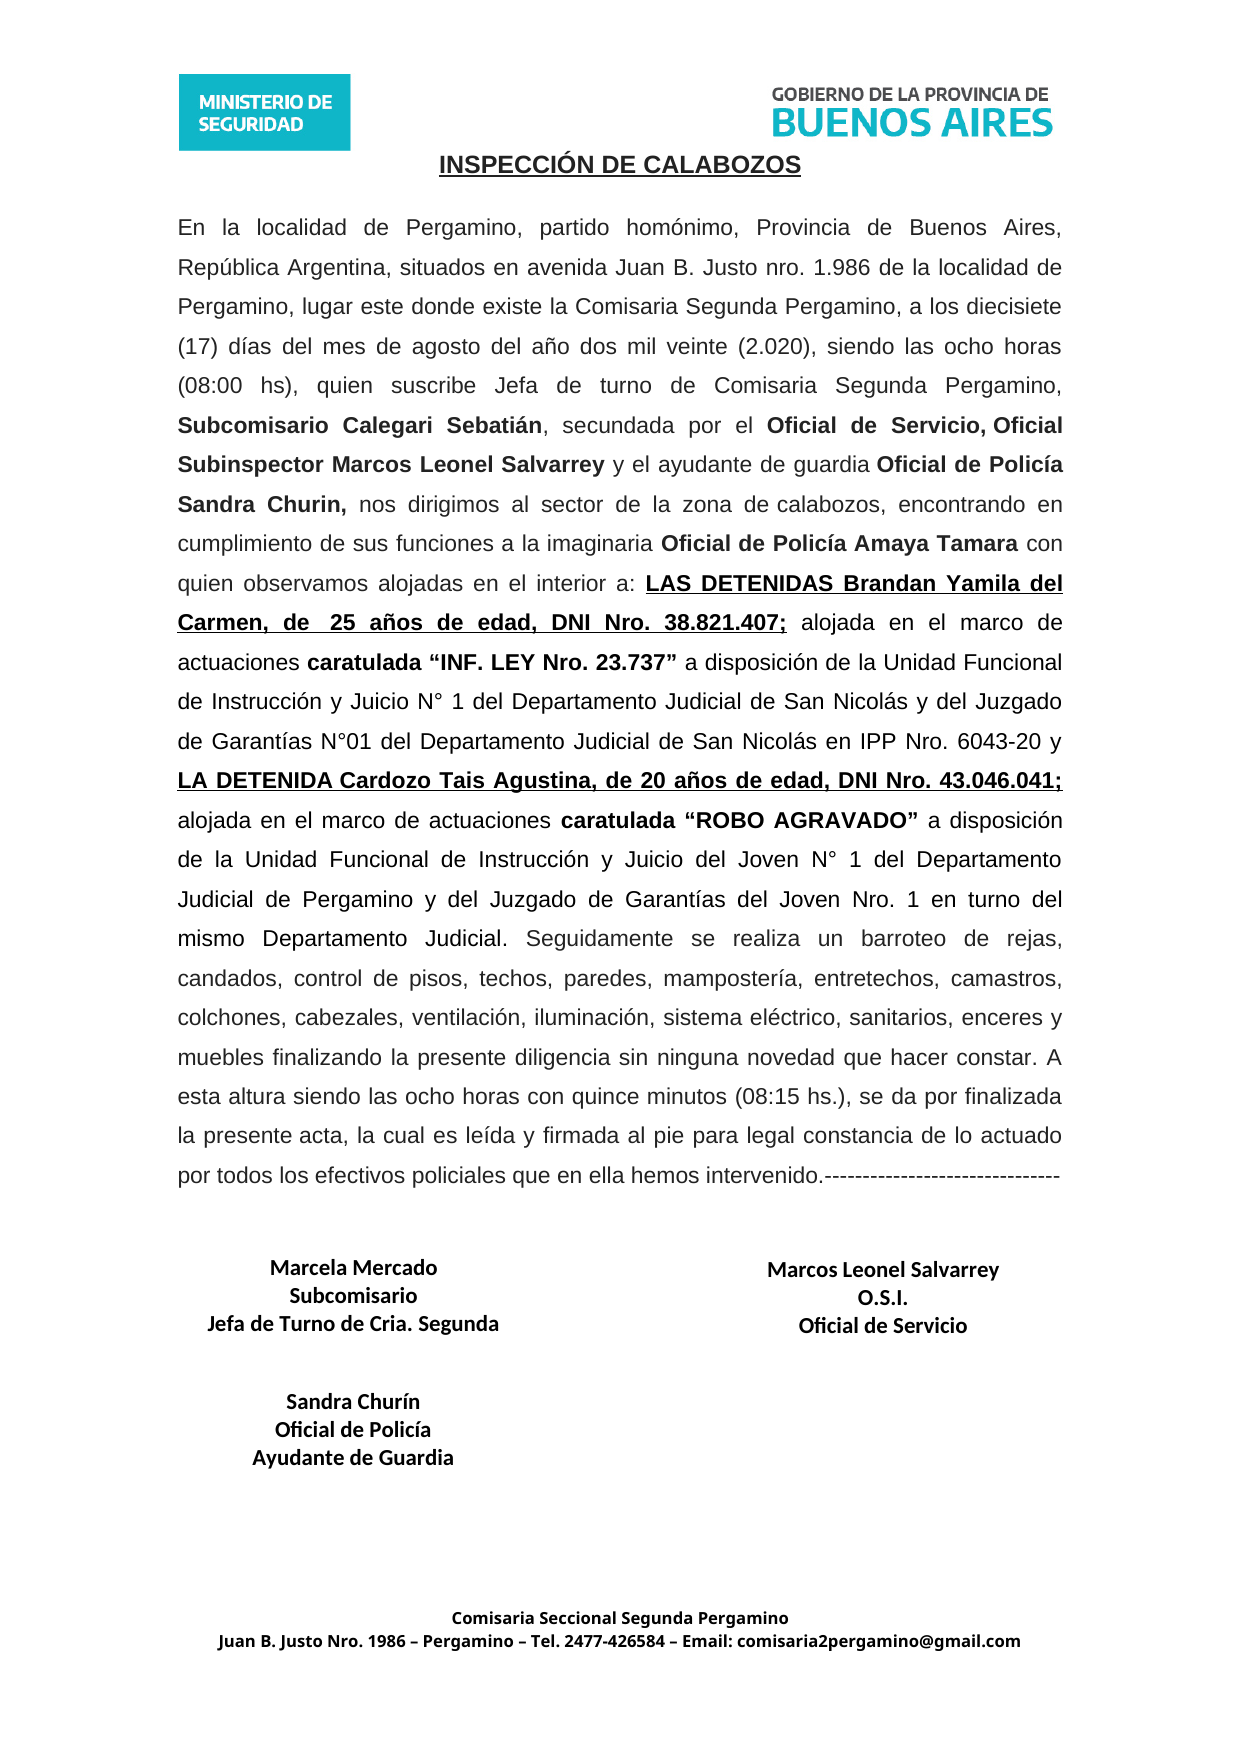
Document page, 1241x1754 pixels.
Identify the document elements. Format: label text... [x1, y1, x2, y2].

picture [177, 73, 1063, 151]
text En la localidad de Pergamino, partido homónimo, Provincia de Buenos Aires, República Argentina, situados en avenida Juan B. Justo nro. 1.986 de la localidad de Pergamino, lugar este donde existe la Comisaria Segunda Pergamino, a los diecisiete (17) días del mes de agosto del año dos mil veinte (2.020), siendo las ocho horas (08:00 hs), quien suscribe Jefa de turno de Comisaria Segunda Pergamino, Subcomisario Calegari Sebatián, secundada por el Oficial de Servicio, Oficial Subinspector Marcos Leonel Salvarrey y el ayudante de guardia Oficial de Policía Sandra Churin, nos dirigimos al sector de la zona de calabozos, encontrando en cumplimiento de sus funciones a la imaginaria Oficial de Policía Amaya Tamara con quien observamos alojadas en el interior a: LAS DETENIDAS Brandan Yamila del Carmen, de 25 años de edad, DNI Nro. 38.821.407; alojada en el marco de actuaciones caratulada “INF. LEY Nro. 23.737” a disposición de la Unidad Funcional de Instrucción y Juicio N° 1 del Departamento Judicial de San Nicolás y del Juzgado de Garantías N°01 del Departamento Judicial de San Nicolás en IPP Nro. 6043-20 y LA DETENIDA Cardozo Tais Agustina, de 20 años de edad, DNI Nro. 43.046.041; alojada en el marco de actuaciones caratulada “ROBO AGRAVADO” a disposición de la Unidad Funcional de Instrucción y Juicio del Joven N° 1 del Departamento Judicial de Pergamino y del Juzgado de Garantías del Joven Nro. 1 en turno del mismo Departamento Judicial. Seguidamente se realiza un barroteo de rejas, candados, control de pisos, techos, paredes, mampostería, entretechos, camastros, colchones, cabezales, ventilación, iluminación, sistema eléctrico, sanitarios, enceres y muebles finalizando la presente diligencia sin ninguna novedad que hacer constar. A esta altura siendo las ocho horas con quince minutos (08:15 hs.), se da por finalizada la presente acta, la cual es leída y firmada al pie para legal constancia de lo actuado por todos los efectivos policiales que en ella hemos intervenido.------------------------------- [177, 791, 1063, 1188]
text En la localidad de Pergamino, partido homónimo, Provincia de Buenos Aires, República Argentina, situados en avenida Juan B. Justo nro. 1.986 de la localidad de Pergamino, lugar este donde existe la Comisaria Segunda Pergamino, a los diecisiete (17) días del mes de agosto del año dos mil veinte (2.020), siendo las ocho horas (08:00 hs), quien suscribe Jefa de turno de Comisaria Segunda Pergamino, Subcomisario Calegari Sebatián, secundada por el Oficial de Servicio, Oficial Subinspector Marcos Leonel Salvarrey y el ayudante de guardia Oficial de Policía Sandra Churin, nos dirigimos al sector de la zona de calabozos, encontrando en cumplimiento de sus funciones a la imaginaria Oficial de Policía Amaya Tamara con quien observamos alojadas en el interior a: LAS DETENIDAS Brandan Yamila del Carmen, de 25 años de edad, DNI Nro. 38.821.407; alojada en el marco de actuaciones caratulada “INF. LEY Nro. 23.737” a disposición de la Unidad Funcional de Instrucción y Juicio N° 1 del Departamento Judicial de San Nicolás y del Juzgado de Garantías N°01 del Departamento Judicial de San Nicolás en IPP Nro. 6043-20 y LA DETENIDA Cardozo Tais Agustina, de 20 años de edad, DNI Nro. 43.046.041; alojada en el marco de actuaciones caratulada “ROBO AGRAVADO” a disposición de la Unidad Funcional de Instrucción y Juicio del Joven N° 1 del Departamento Judicial de Pergamino y del Juzgado de Garantías del Joven Nro. 1 en turno del mismo Departamento Judicial. Seguidamente se realiza un barroteo de rejas, candados, control de pisos, techos, paredes, mampostería, entretechos, camastros, colchones, cabezales, ventilación, iluminación, sistema eléctrico, sanitarios, enceres y muebles finalizando la presente diligencia sin ninguna novedad que hacer constar. A esta altura siendo las ocho horas con quince minutos (08:15 hs.), se da por finalizada la presente acta, la cual es leída y firmada al pie para legal constancia de lo actuado por todos los efectivos policiales que en ella hemos intervenido.------------------------------- [177, 214, 1063, 790]
text INSPECCIÓN DE CALABOZOS [177, 151, 1063, 179]
